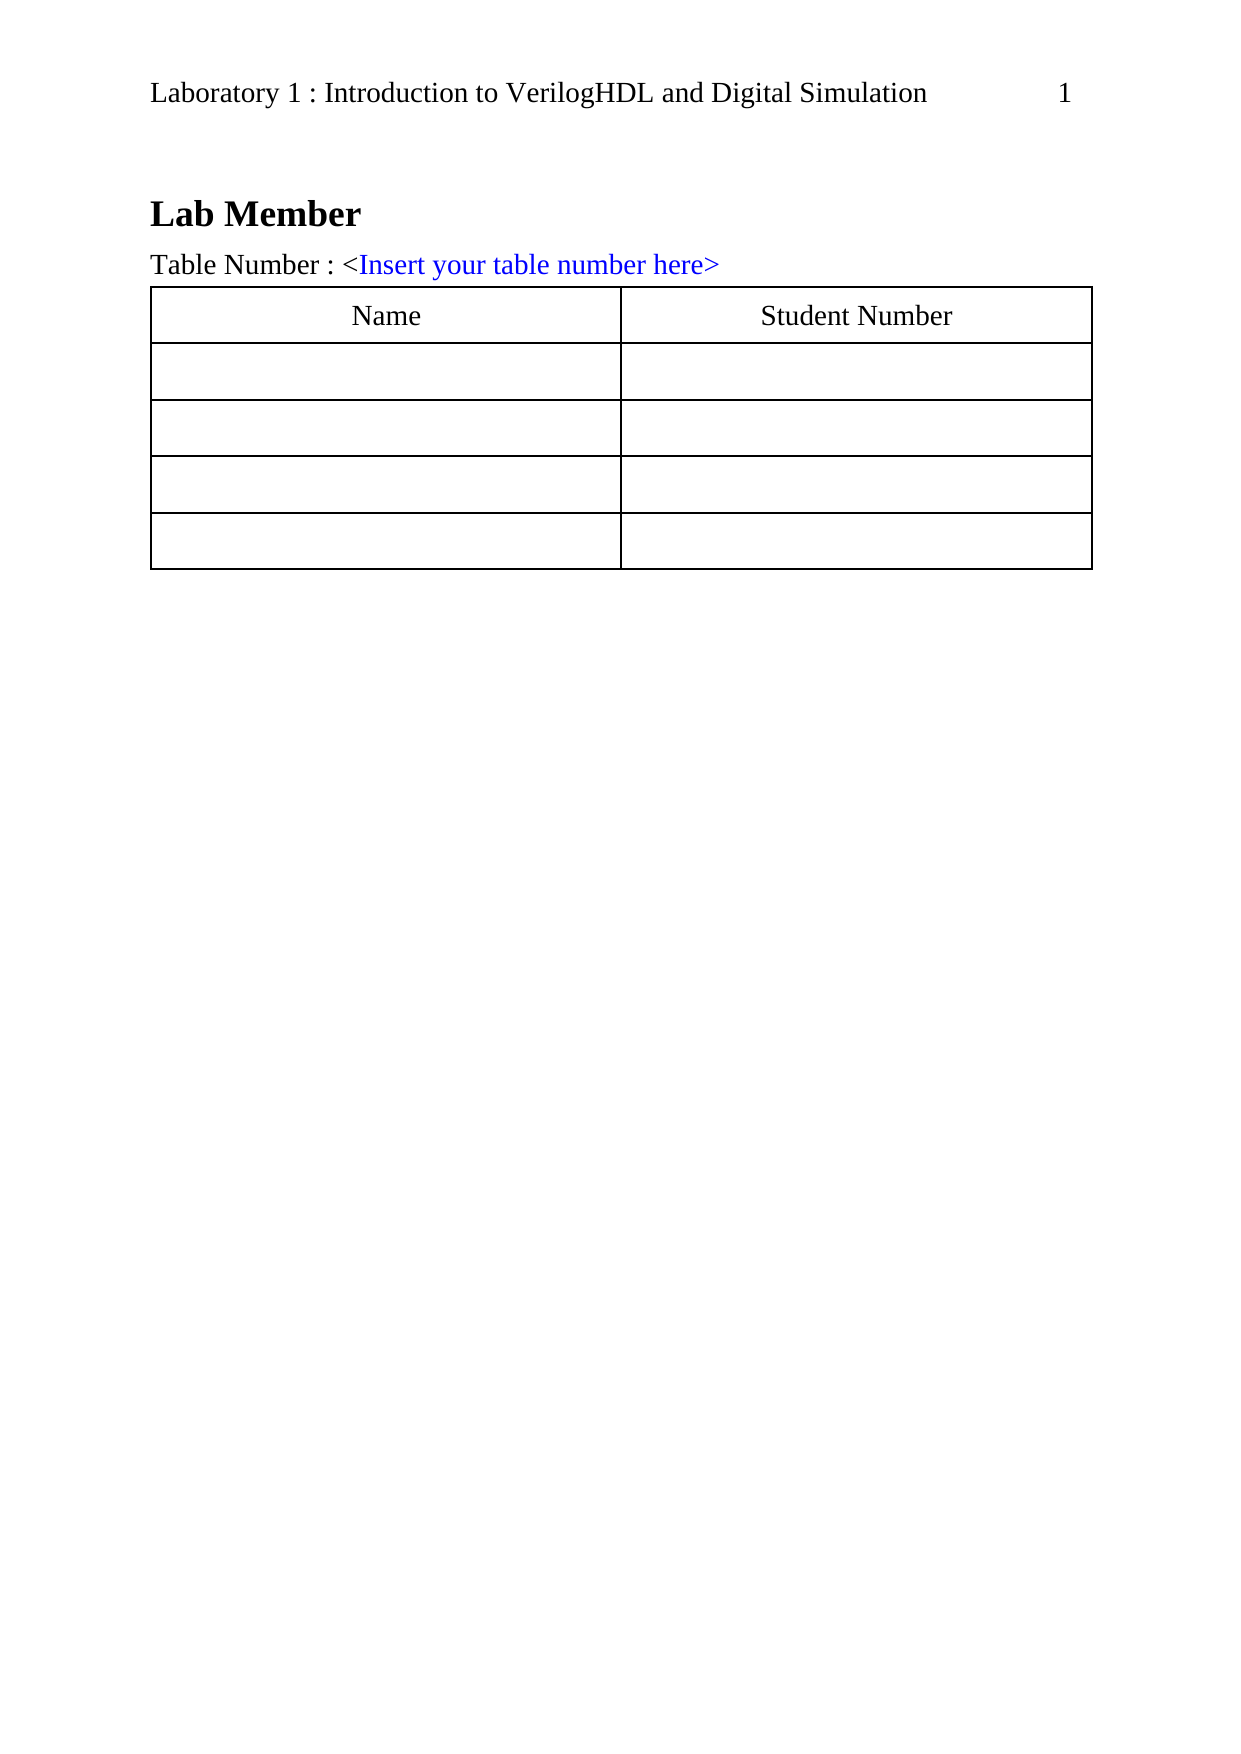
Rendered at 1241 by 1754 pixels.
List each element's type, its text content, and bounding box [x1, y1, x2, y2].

table_cell [622, 514, 1091, 568]
table_cell [152, 401, 620, 455]
table_header Name [152, 288, 620, 342]
table_cell [622, 344, 1091, 399]
text Table Number : <Insert your table number here> [150, 247, 1090, 281]
table_cell [152, 344, 620, 399]
table_cell [622, 401, 1091, 455]
table_cell [622, 457, 1091, 512]
table_cell [152, 457, 620, 512]
table_cell [152, 514, 620, 568]
table_header Student Number [622, 288, 1091, 342]
subtitle Lab Member [150, 192, 1090, 235]
